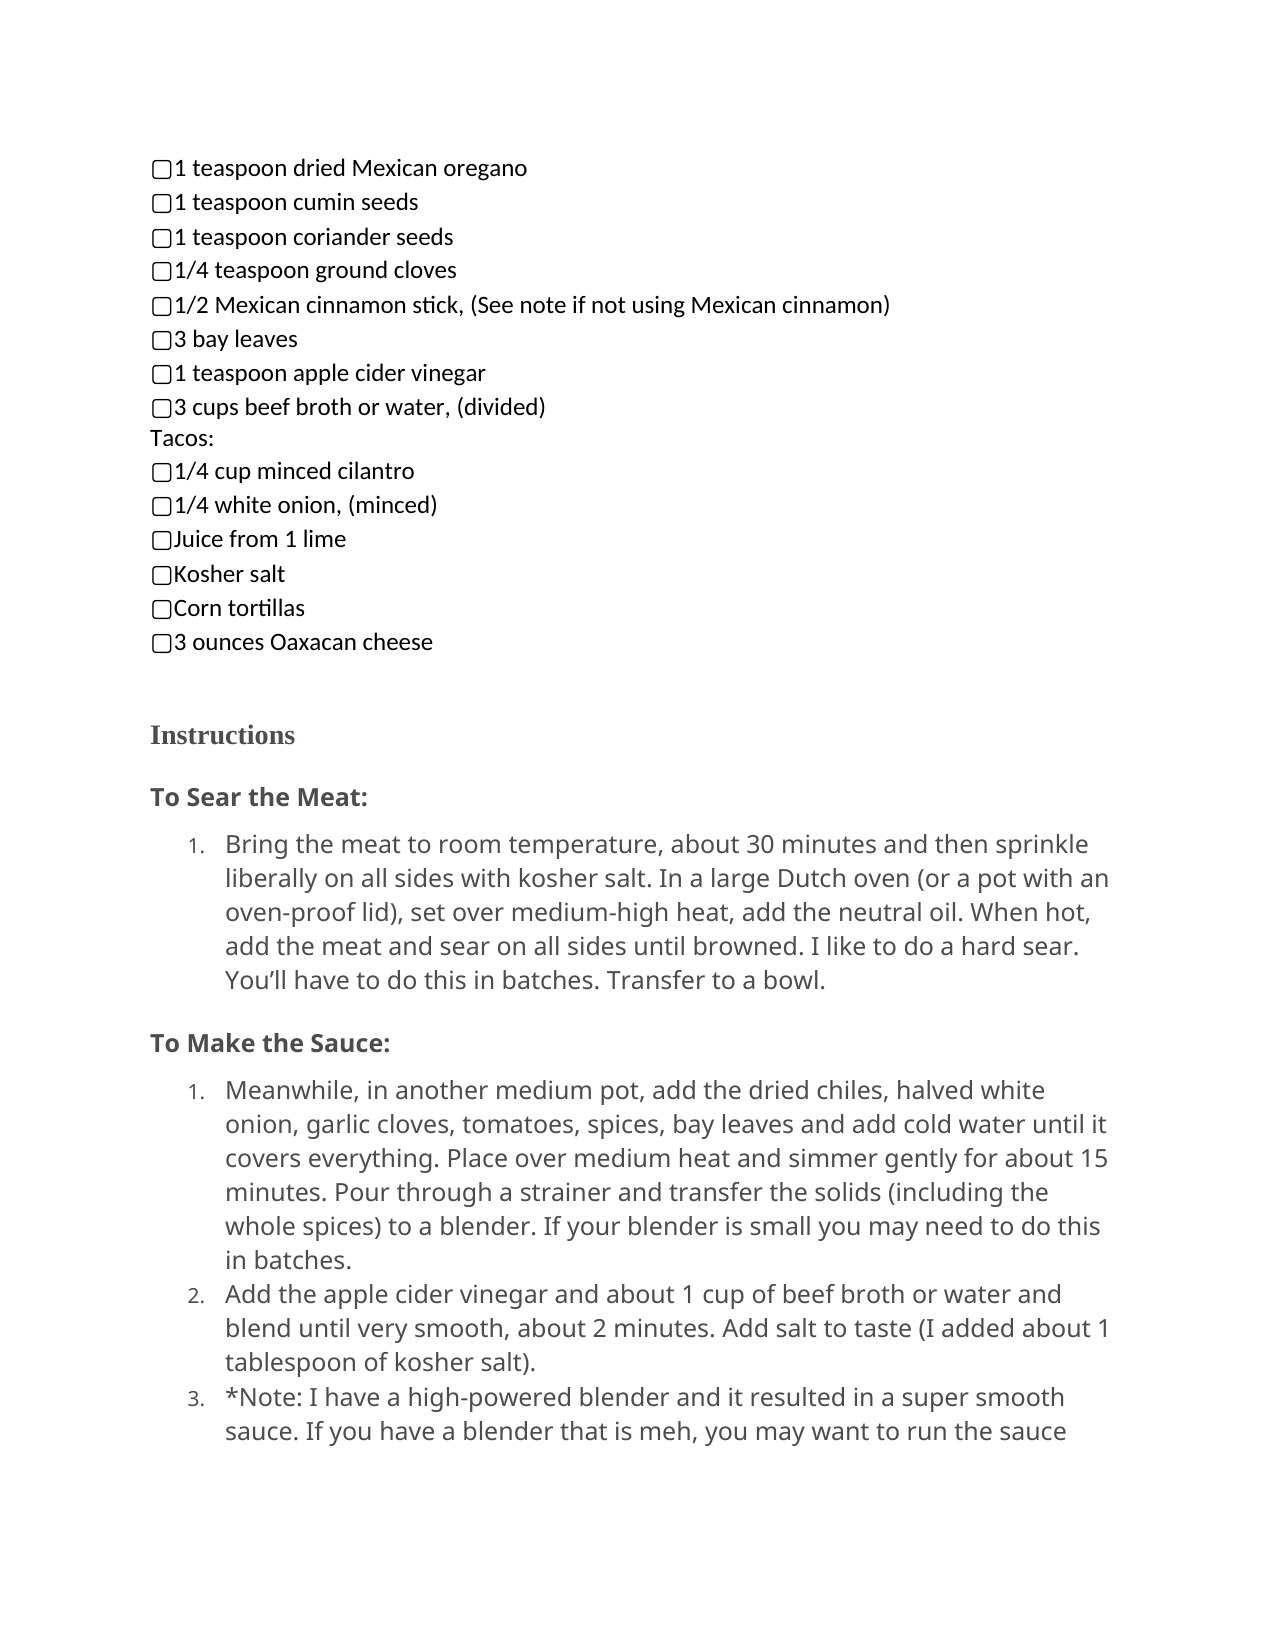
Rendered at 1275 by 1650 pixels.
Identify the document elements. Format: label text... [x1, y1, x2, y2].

text ▢Corn tortillas [150, 589, 1125, 623]
text ▢3 ounces Oaxacan cheese [150, 623, 1125, 657]
text ▢1/4 teaspoon ground cloves [150, 252, 1125, 286]
subtitle Instructions [150, 718, 1125, 751]
list Bring the meat to room temperature, about 30 minutes and then sprinkle liberally on all sides with kosher salt. In a large Dutch oven (or a pot with an oven-proof lid), set over medium-high heat, add the neutral oil. When hot, add the meat and sear on all sides until browned. I like to do a hard sear. You’ll have to do this in batches. Transfer to a bowl. [187, 827, 1125, 997]
list Meanwhile, in another medium pot, add the dried chiles, halved white onion, garlic cloves, tomatoes, spices, bay leaves and add cold water until it covers everything. Place over medium heat and simmer gently for about 15 minutes. Pour through a strainer and transfer the solids (including the whole spices) to a blender. If your blender is small you may need to do this in batches. [187, 1073, 1125, 1277]
text ▢1 teaspoon cumin seeds [150, 184, 1125, 218]
text Tacos: [150, 422, 1125, 453]
text ▢1 teaspoon apple cider vinegar [150, 354, 1125, 388]
text ▢1/2 Mexican cinnamon stick, (See note if not using Mexican cinnamon) [150, 286, 1125, 320]
text ▢Juice from 1 lime [150, 521, 1125, 555]
text ▢1 teaspoon coriander seeds [150, 218, 1125, 252]
text ▢1 teaspoon dried Mexican oregano [150, 150, 1125, 184]
list Add the apple cider vinegar and about 1 cup of beef broth or water and blend until very smooth, about 2 minutes. Add salt to taste (I added about 1 tablespoon of kosher salt). [187, 1277, 1125, 1379]
subtitle To Sear the Meat: [150, 780, 1125, 814]
text ▢1/4 white onion, (minced) [150, 487, 1125, 521]
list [187, 1379, 1125, 1447]
text ▢Kosher salt [150, 555, 1125, 589]
subtitle To Make the Sauce: [150, 1026, 1125, 1060]
text ▢3 bay leaves [150, 320, 1125, 354]
text ▢3 cups beef broth or water, (divided) [150, 388, 1125, 422]
text ▢1/4 cup minced cilantro [150, 453, 1125, 487]
